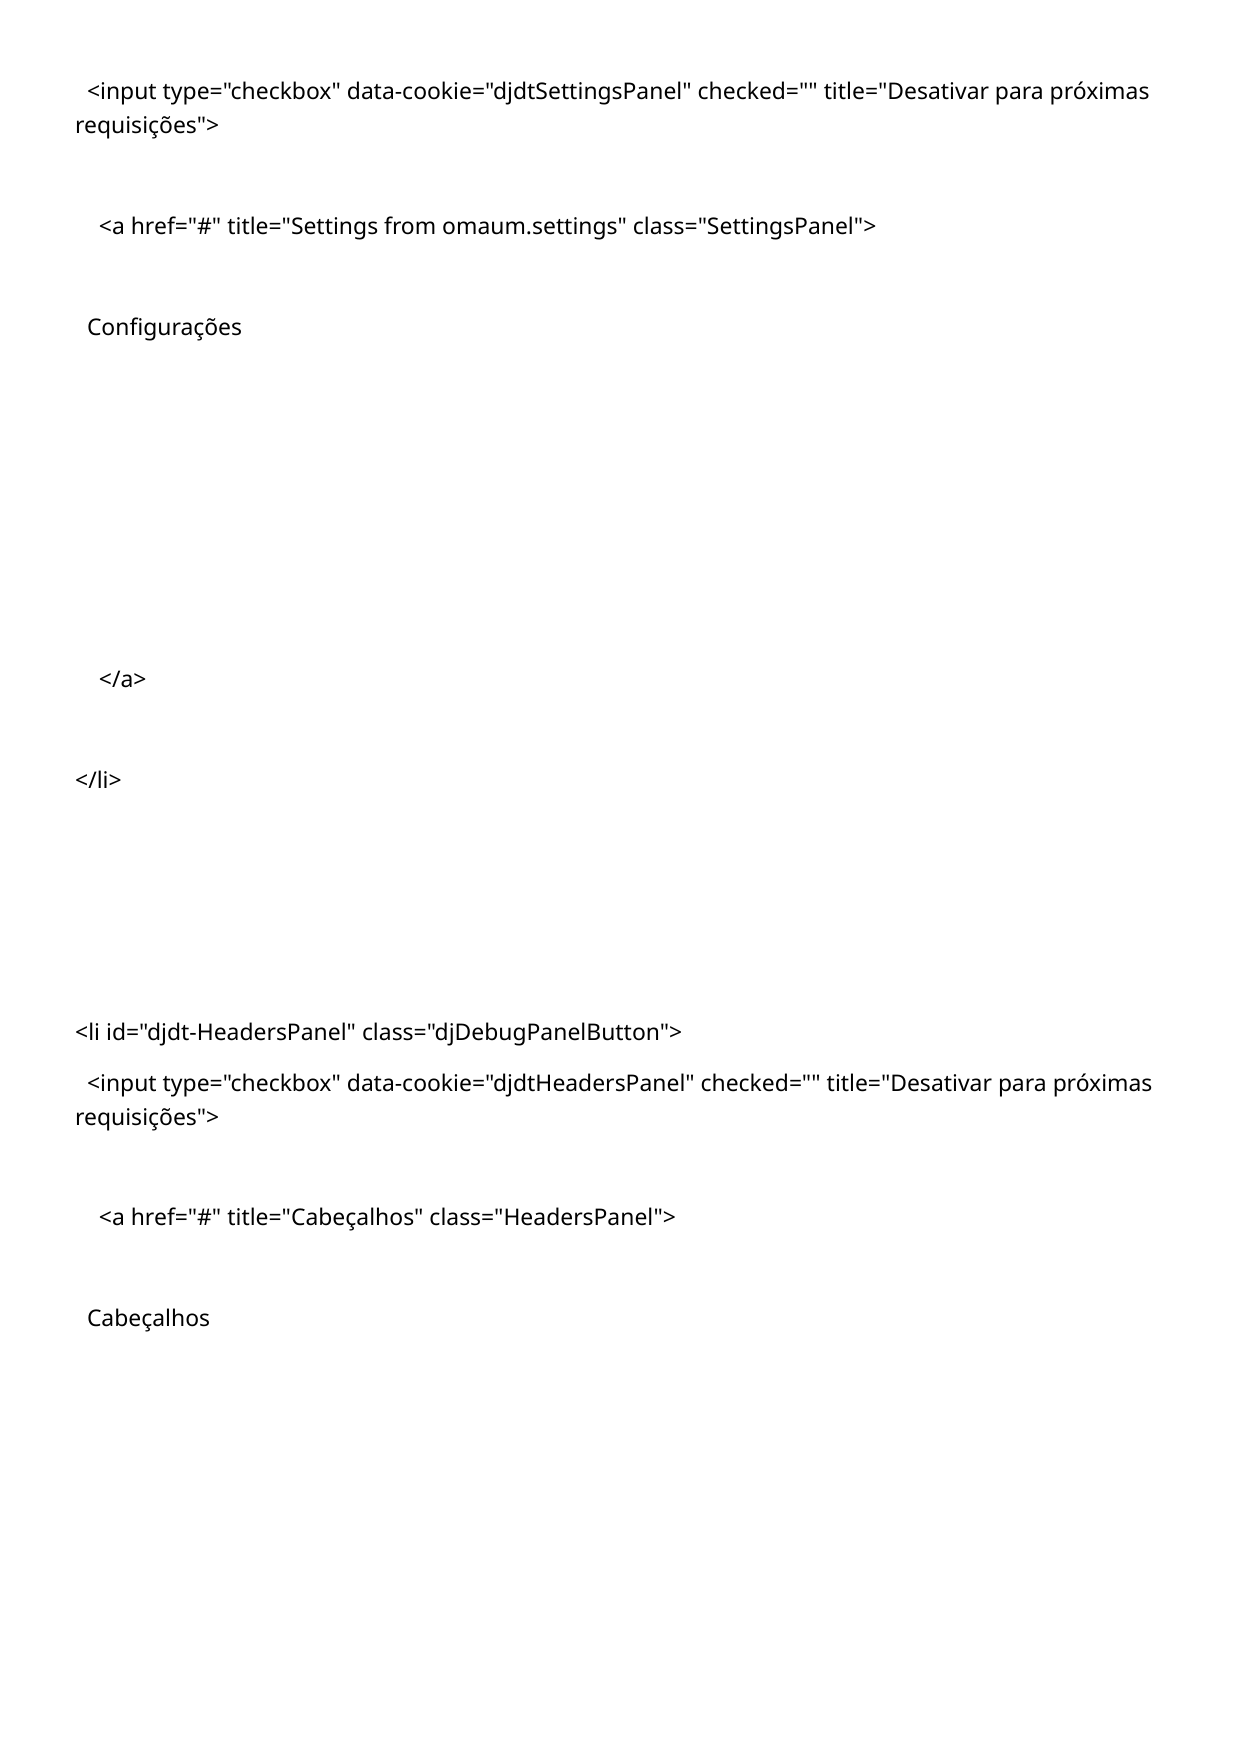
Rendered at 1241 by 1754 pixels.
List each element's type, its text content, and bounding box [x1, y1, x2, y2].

text <input type="checkbox" data-cookie="djdtHeadersPanel" checked="" title="Desativar para próximas requisições"> [75, 1067, 1165, 1132]
text <a href="#" title="Settings from omaum.settings" class="SettingsPanel"> [75, 209, 1165, 241]
text <input type="checkbox" data-cookie="djdtSettingsPanel" checked="" title="Desativar para próximas requisições"> [75, 75, 1165, 140]
text Configurações [75, 310, 1165, 342]
text </a> [75, 663, 1165, 694]
text Cabeçalhos [75, 1302, 1165, 1333]
text <a href="#" title="Cabeçalhos" class="HeadersPanel"> [75, 1201, 1165, 1232]
text <li id="djdt-HeadersPanel" class="djDebugPanelButton"> [75, 1016, 1165, 1047]
text </li> [75, 764, 1165, 795]
